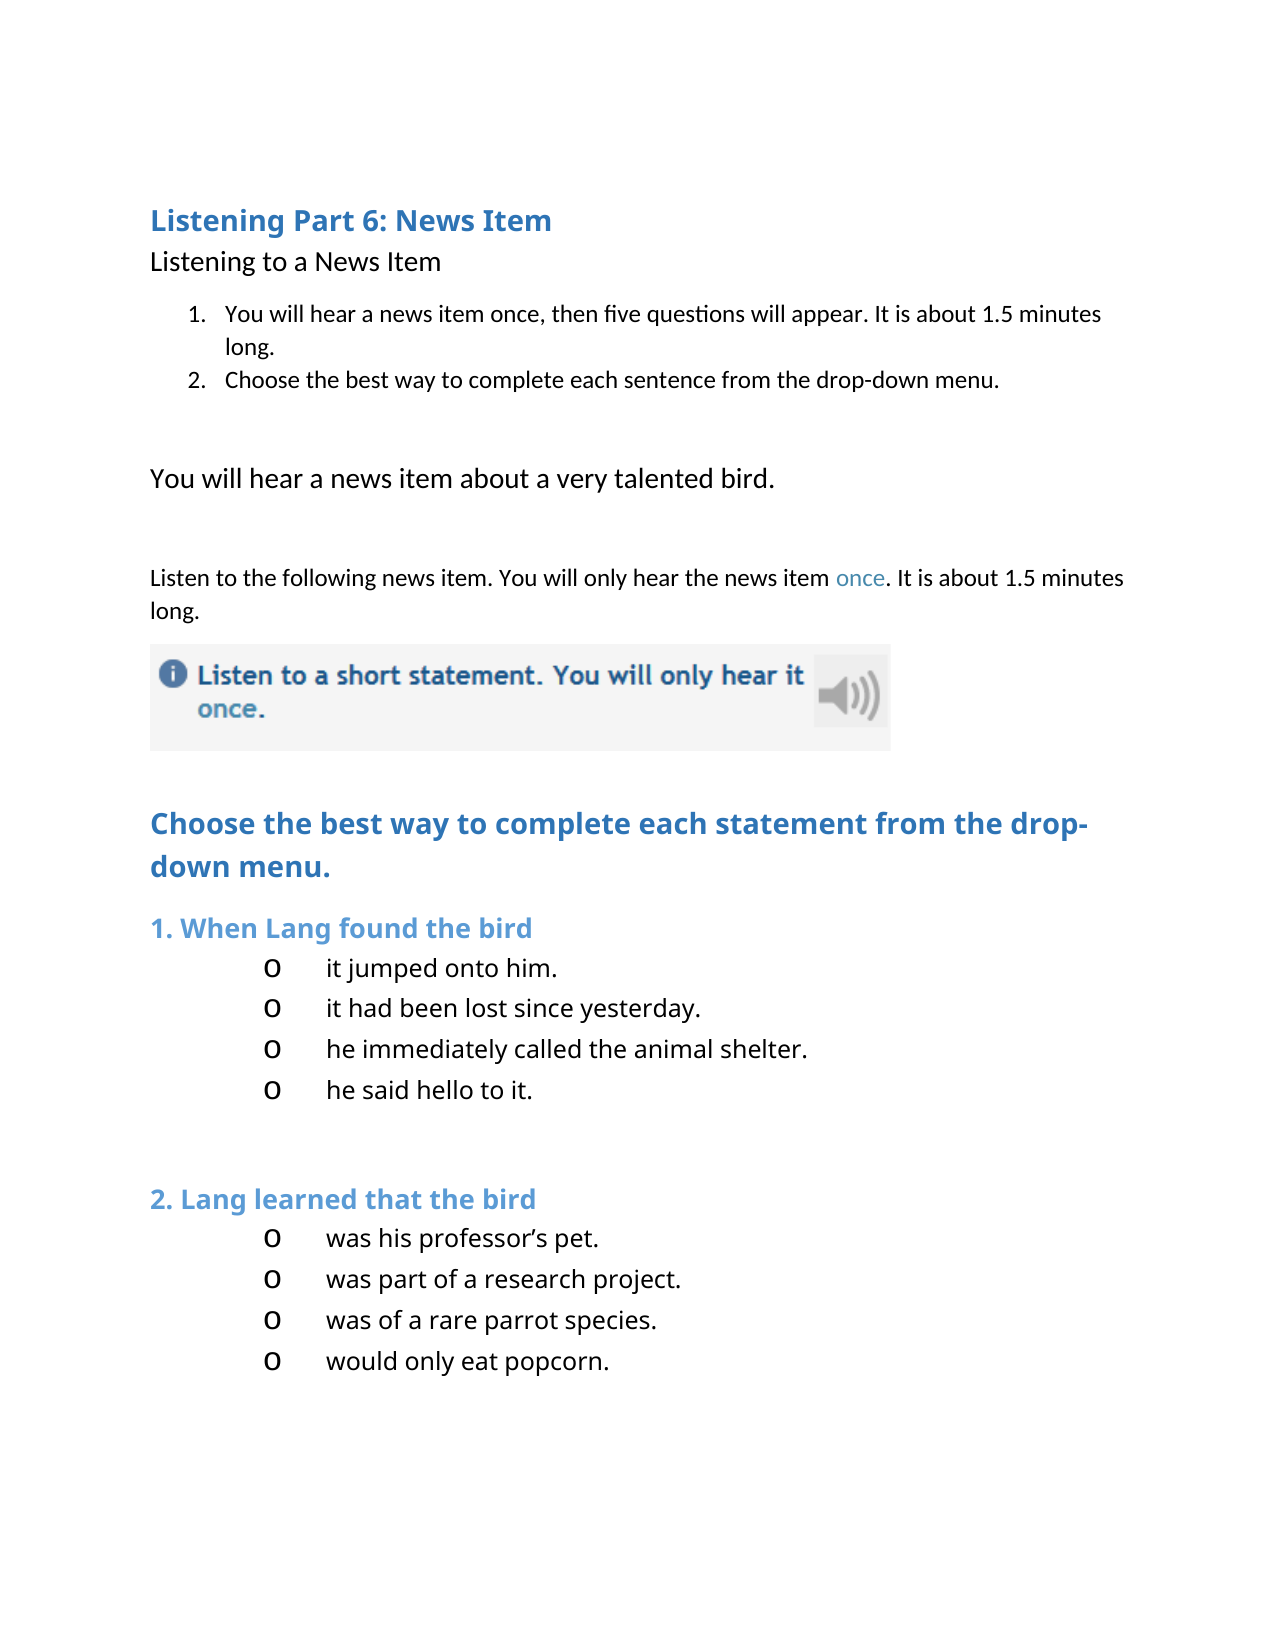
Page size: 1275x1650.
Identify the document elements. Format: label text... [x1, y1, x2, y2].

text would only eat popcorn. [262, 1343, 1125, 1381]
subtitle 2. Lang learned that the bird [150, 1180, 1125, 1217]
text was his professor’s pet. [262, 1220, 1125, 1258]
text Listening to a News Item [150, 243, 1125, 278]
text You will hear a news item about a very talented bird. [150, 460, 1125, 496]
picture [150, 644, 891, 751]
list You will hear a news item once, then five questions will appear. It is about 1.5 minutes long. [187, 298, 1125, 361]
list Choose the best way to complete each sentence from the drop-down menu. [187, 364, 1125, 394]
text was part of a research project. [262, 1261, 1125, 1299]
subtitle Choose the best way to complete each statement from the drop-down menu. [150, 803, 1125, 886]
text Listen to the following news item. You will only hear the news item once. It is about 1.5 minutes long. [150, 562, 1125, 626]
text it jumped onto him. [262, 949, 1125, 987]
text was of a rare parrot species. [262, 1302, 1125, 1340]
subtitle 1. When Lang found the bird [150, 909, 1125, 946]
subtitle Listening Part 6: News Item [150, 200, 1125, 240]
text it had been lost since yesterday. [262, 990, 1125, 1028]
text he said hello to it. [262, 1072, 1125, 1110]
text he immediately called the animal shelter. [262, 1031, 1125, 1069]
